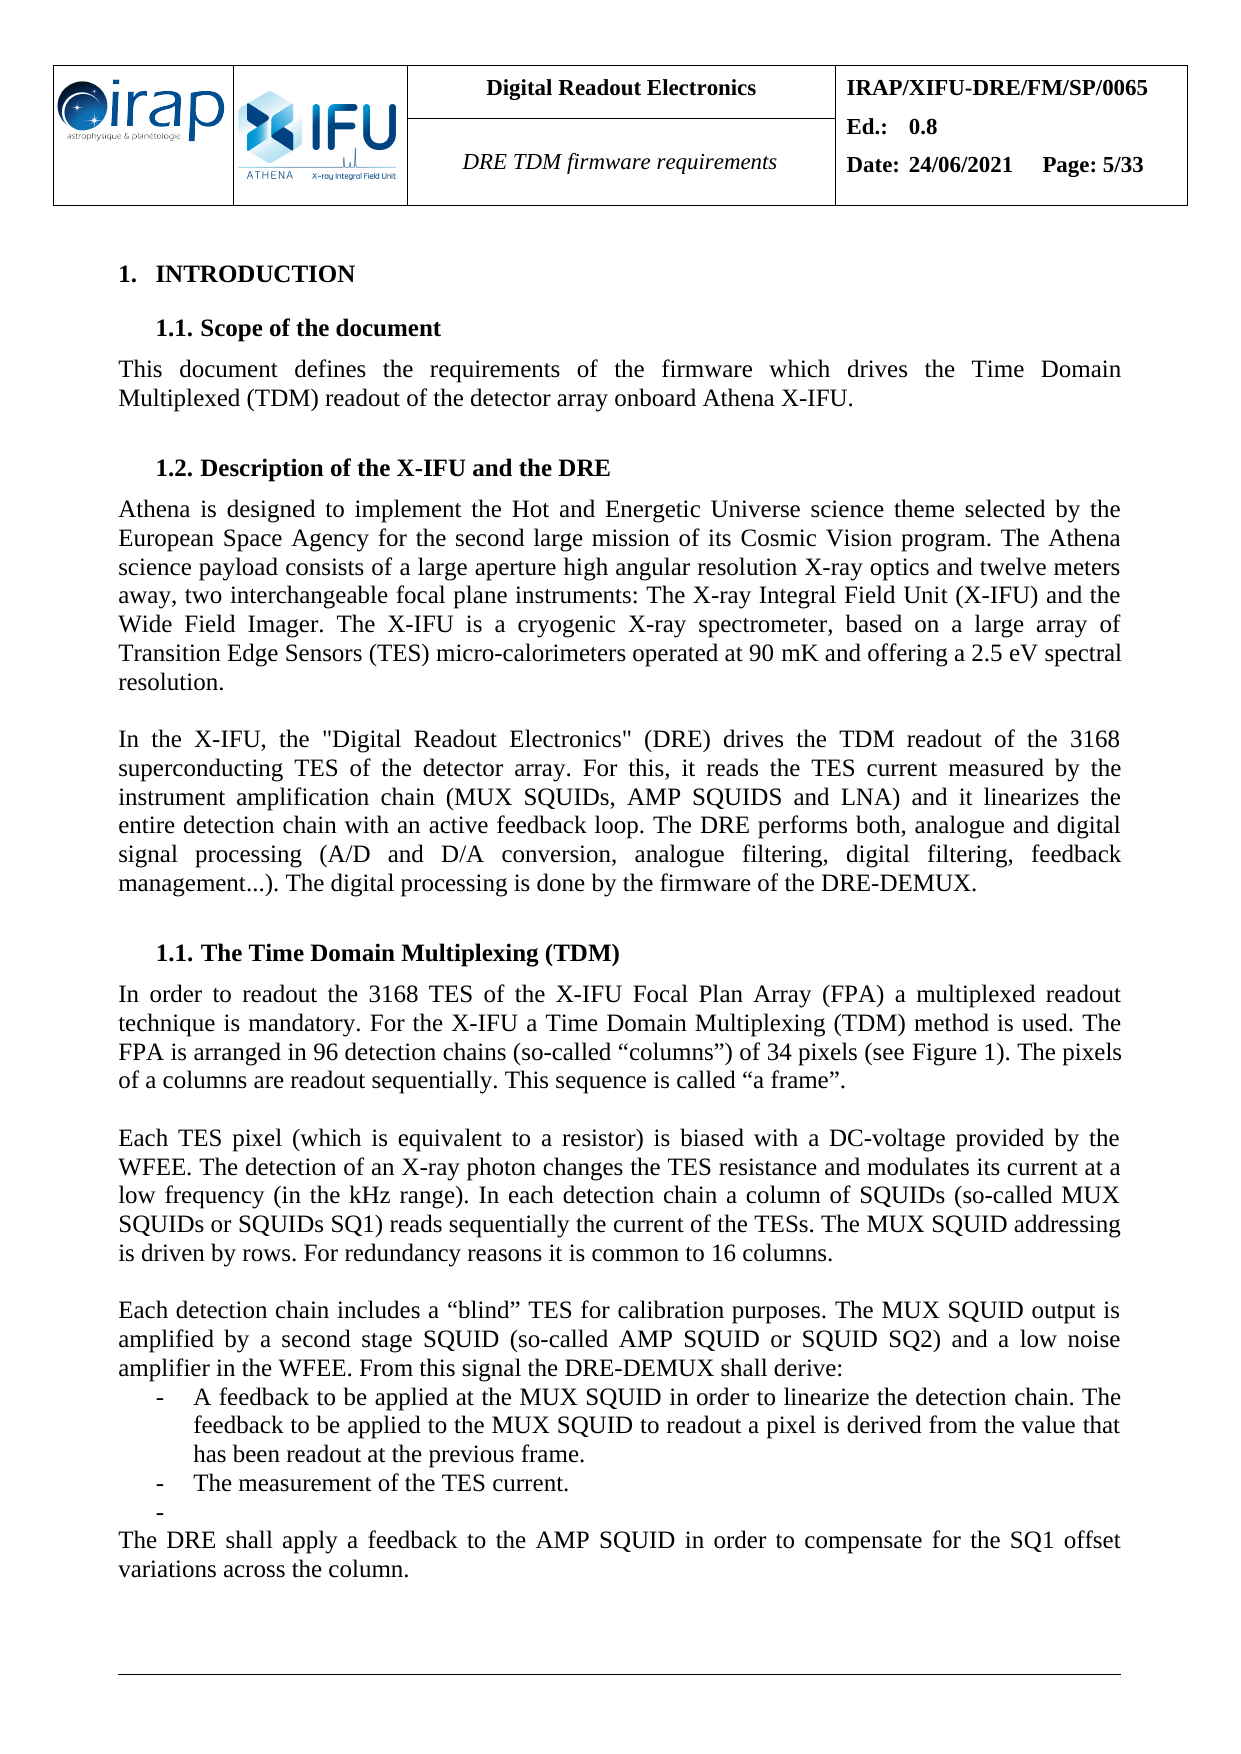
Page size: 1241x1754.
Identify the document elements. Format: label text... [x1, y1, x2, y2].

text In the X-IFU, the "Digital Readout Electronics" (DRE) drives the TDM readout of the 3168 superconducting TES of the detector array. For this, it reads the TES current measured by the instrument amplification chain (MUX SQUIDs, AMP SQUIDS and LNA) and it linearizes the entire detection chain with an active feedback loop. The DRE performs both, analogue and digital signal processing (A/D and D/A conversion, analogue filtering, digital filtering, feedback management...). The digital processing is done by the firmware of the DRE-DEMUX. [118, 724, 1122, 897]
text The DRE shall apply a feedback to the AMP SQUID in order to compensate for the SQ1 offset variations across the column. [118, 1526, 1122, 1583]
text Each TES pixel (which is equivalent to a resistor) is biased with a DC-voltage provided by the WFEE. The detection of an X-ray photon changes the TES resistance and modulates its current at a low frequency (in the kHz range). In each detection chain a column of SQUIDs (so-called MUX SQUIDs or SQUIDs SQ1) reads sequentially the current of the TESs. The MUX SQUID addressing is driven by rows. For redundancy reasons it is common to 16 columns. [118, 1123, 1122, 1267]
text This document defines the requirements of the firmware which drives the Time Domain Multiplexed (TDM) readout of the detector array onboard Athena X-IFU. [118, 354, 1122, 412]
picture [56, 66, 231, 155]
subtitle Scope of the document [155, 313, 1122, 342]
list The measurement of the TES current. [156, 1468, 1122, 1497]
text In order to readout the 3168 TES of the X-IFU Focal Plan Array (FPA) a multiplexed readout technique is mandatory. For the X-IFU a Time Domain Multiplexing (TDM) method is used. The FPA is arranged in 96 detection chains (so-called “columns”) of 34 pixels (see Figure 1). The pixels of a columns are readout sequentially. This sequence is called “a frame”. [118, 979, 1122, 1094]
subtitle Description of the X-IFU and the DRE [155, 453, 1122, 482]
subtitle INTRODUCTION [118, 259, 1122, 288]
text Each detection chain includes a “blind” TES for calibration purposes. The MUX SQUID output is amplified by a second stage SQUID (so-called AMP SQUID or SQUID SQ2) and a low noise amplifier in the WFEE. From this signal the DRE-DEMUX shall derive: [118, 1296, 1122, 1382]
subtitle The Time Domain Multiplexing (TDM) [156, 938, 1122, 967]
picture [238, 91, 396, 180]
text Athena is designed to implement the Hot and Energetic Universe science theme selected by the European Space Agency for the second large mission of its Cosmic Vision program. The Athena science payload consists of a large aperture high angular resolution X-ray optics and twelve meters away, two interchangeable focal plane instruments: The X-ray Integral Field Unit (X-IFU) and the Wide Field Imager. The X-IFU is a cryogenic X-ray spectrometer, based on a large array of Transition Edge Sensors (TES) micro-calorimeters operated at 90 mK and offering a 2.5 eV spectral resolution. [118, 494, 1122, 696]
list A feedback to be applied at the MUX SQUID in order to linearize the detection chain. The feedback to be applied to the MUX SQUID to readout a pixel is derived from the value that has been readout at the previous frame. [156, 1382, 1122, 1468]
